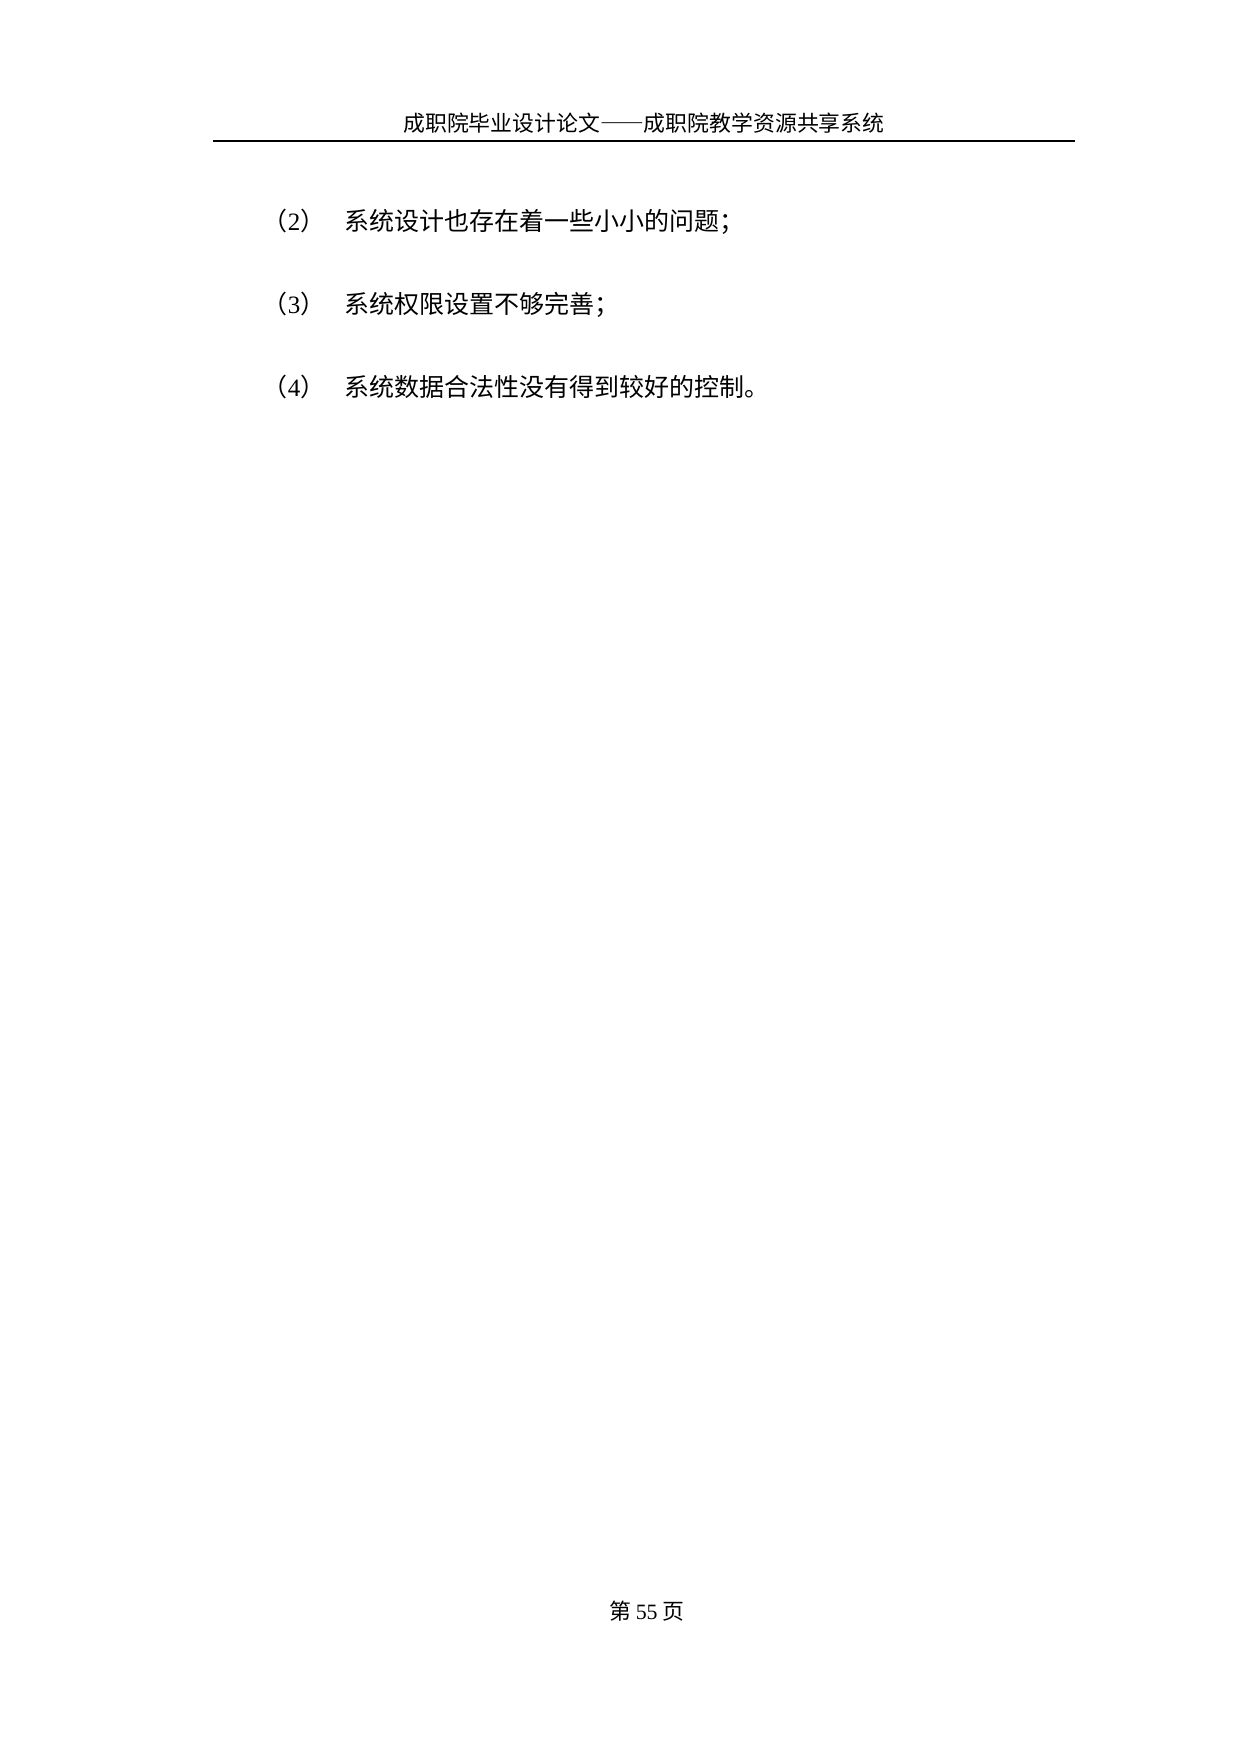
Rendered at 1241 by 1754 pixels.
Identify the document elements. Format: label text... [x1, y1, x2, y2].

list 系统设计也存在着一些小小的问题； [263, 187, 1075, 252]
list 系统数据合法性没有得到较好的控制。 [263, 353, 1075, 418]
list 系统权限设置不够完善； [263, 270, 1075, 335]
